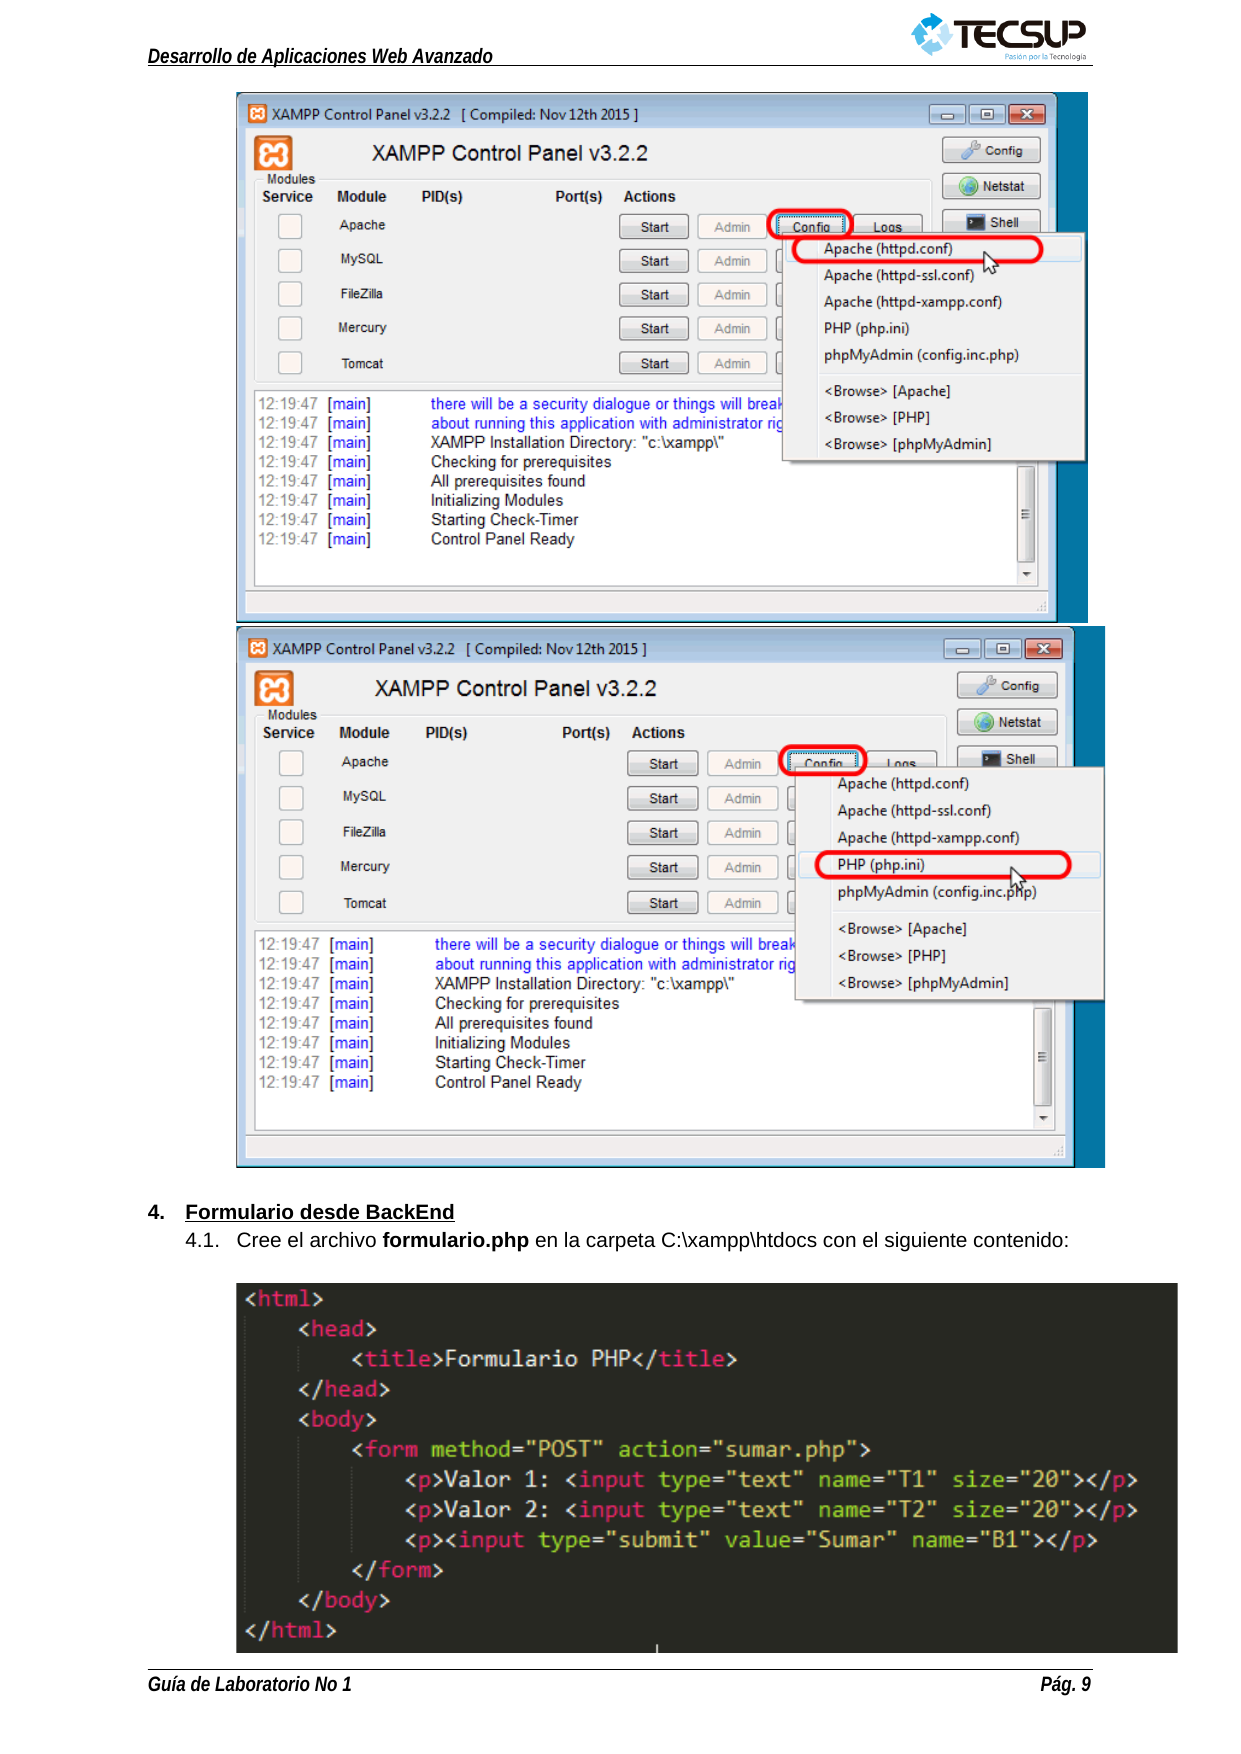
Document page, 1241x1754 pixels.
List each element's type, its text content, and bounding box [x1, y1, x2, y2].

list Formulario desde BackEnd [148, 1199, 1092, 1223]
picture [236, 1283, 1178, 1653]
picture [236, 92, 1085, 623]
picture [910, 13, 1090, 63]
picture [236, 626, 1105, 1168]
list Cree el archivo formulario.php en la carpeta C:\xampp\htdocs con el siguiente contenido: [185, 1228, 1092, 1252]
